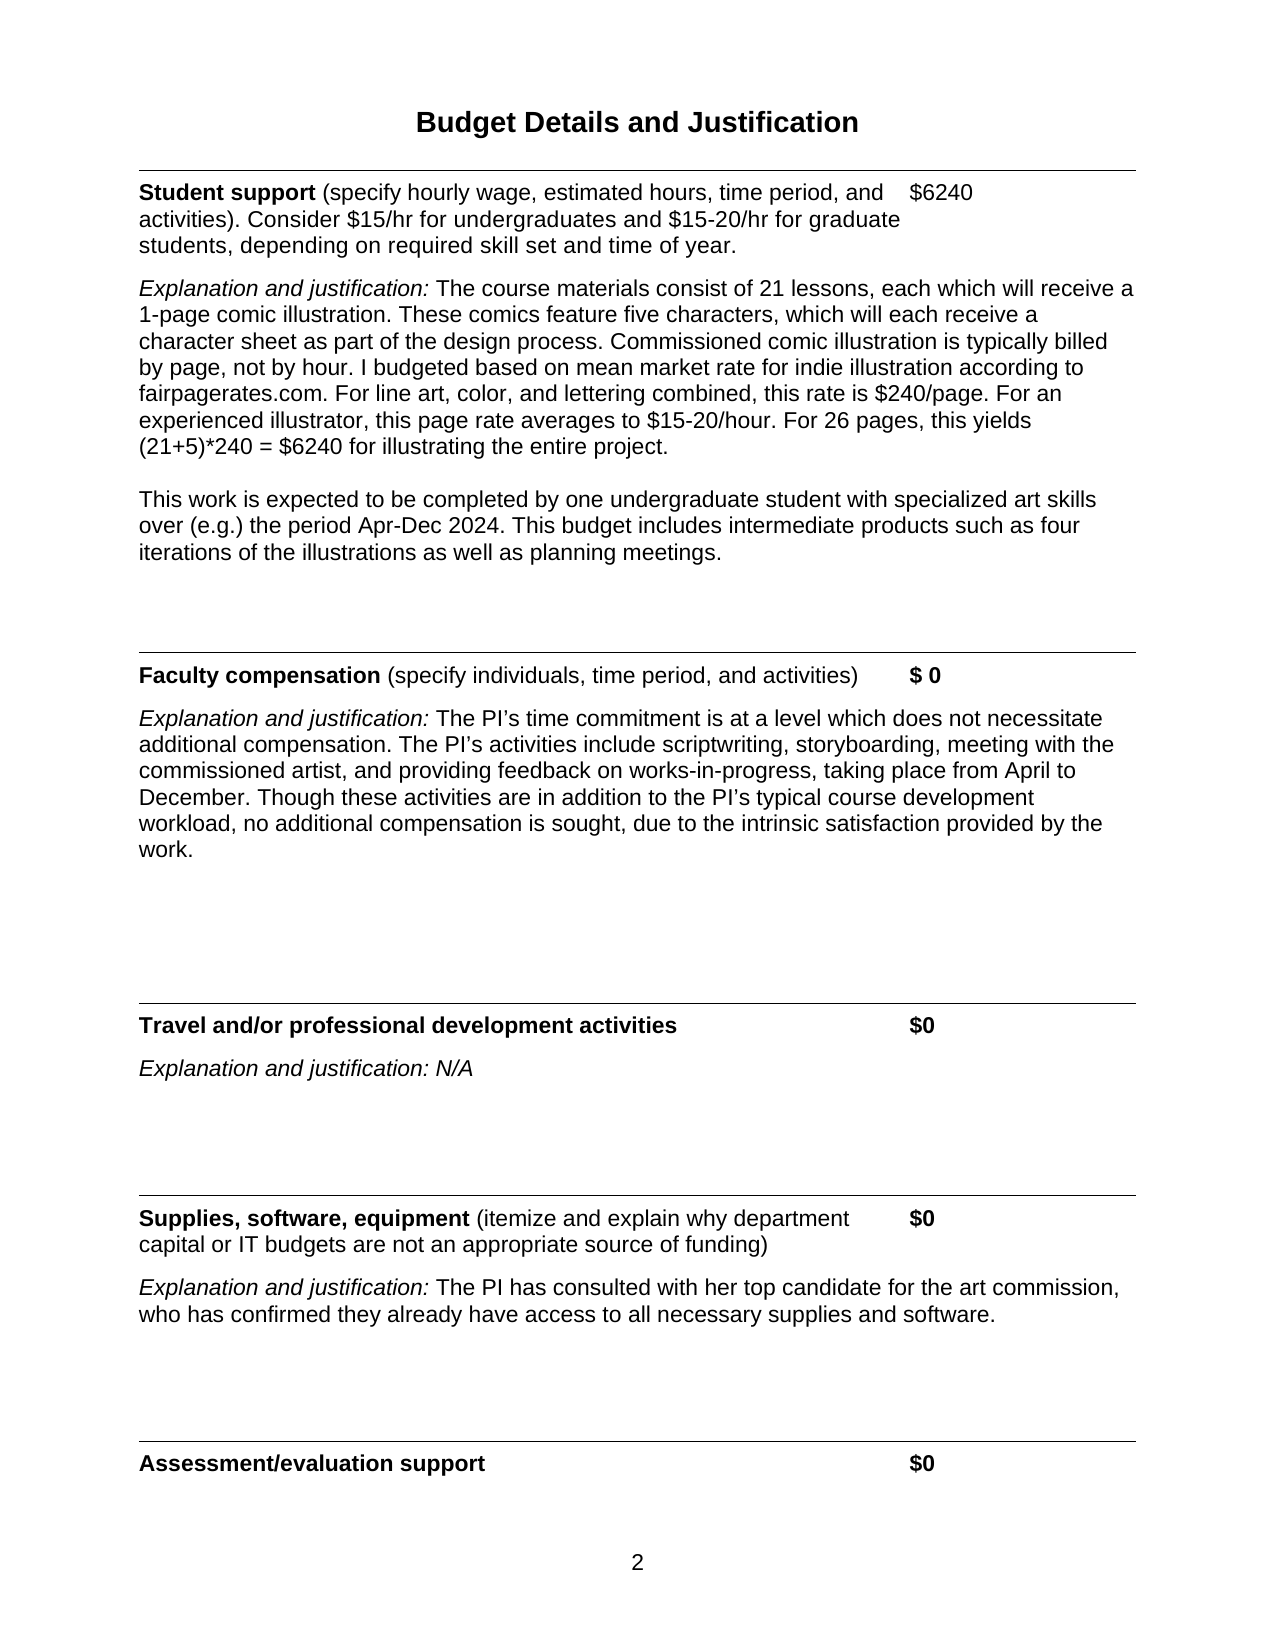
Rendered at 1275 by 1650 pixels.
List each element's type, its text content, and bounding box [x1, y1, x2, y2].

table_cell $ 0 [909, 653, 1136, 696]
table_cell Explanation and justification: The PI has consulted with her top candidate for the art commission, who has confirmed they already have access to all necessary supplies and software. [139, 1266, 1136, 1441]
table_header $6240 [909, 171, 1136, 267]
table_header Student support (specify hourly wage, estimated hours, time period, and activities). Consider $15/hr for undergraduates and $15-20/hr for graduate students, depending on required skill set and time of year. [139, 171, 909, 267]
table_cell $0 [909, 1442, 1136, 1485]
table_cell Assessment/evaluation support [139, 1442, 909, 1485]
table_cell Travel and/or professional development activities [139, 1004, 909, 1047]
table_cell Explanation and justification: The course materials consist of 21 lessons, each which will receive a 1-page comic illustration. These comics feature five characters, which will each receive a character sheet as part of the design process. Commissioned comic illustration is typically billed by page, not by hour. I budgeted based on mean market rate for indie illustration according to fairpagerates.com. For line art, color, and lettering combined, this rate is $240/page. For an experienced illustrator, this page rate averages to $15-20/hour. For 26 pages, this yields (21+5)*240 = $6240 for illustrating the entire project. This work is expected to be completed by one undergraduate student with specialized art skills over (e.g.) the period Apr-Dec 2024. This budget includes intermediate products such as four iterations of the illustrations as well as planning meetings. [139, 267, 1136, 652]
table_cell Supplies, software, equipment (itemize and explain why department capital or IT budgets are not an appropriate source of funding) [139, 1196, 909, 1266]
table_cell Explanation and justification: The PI’s time commitment is at a level which does not necessitate additional compensation. The PI’s activities include scriptwriting, storyboarding, meeting with the commissioned artist, and providing feedback on works-in-progress, taking place from April to December. Though these activities are in addition to the PI’s typical course development workload, no additional compensation is sought, due to the intrinsic satisfaction provided by the work. [139, 696, 1136, 1003]
table_cell Faculty compensation (specify individuals, time period, and activities) [139, 653, 909, 696]
table_cell $0 [909, 1196, 1136, 1266]
subtitle Budget Details and Justification [150, 105, 1125, 138]
table_cell $0 [909, 1004, 1136, 1047]
table_cell Explanation and justification: N/A [139, 1047, 1136, 1195]
